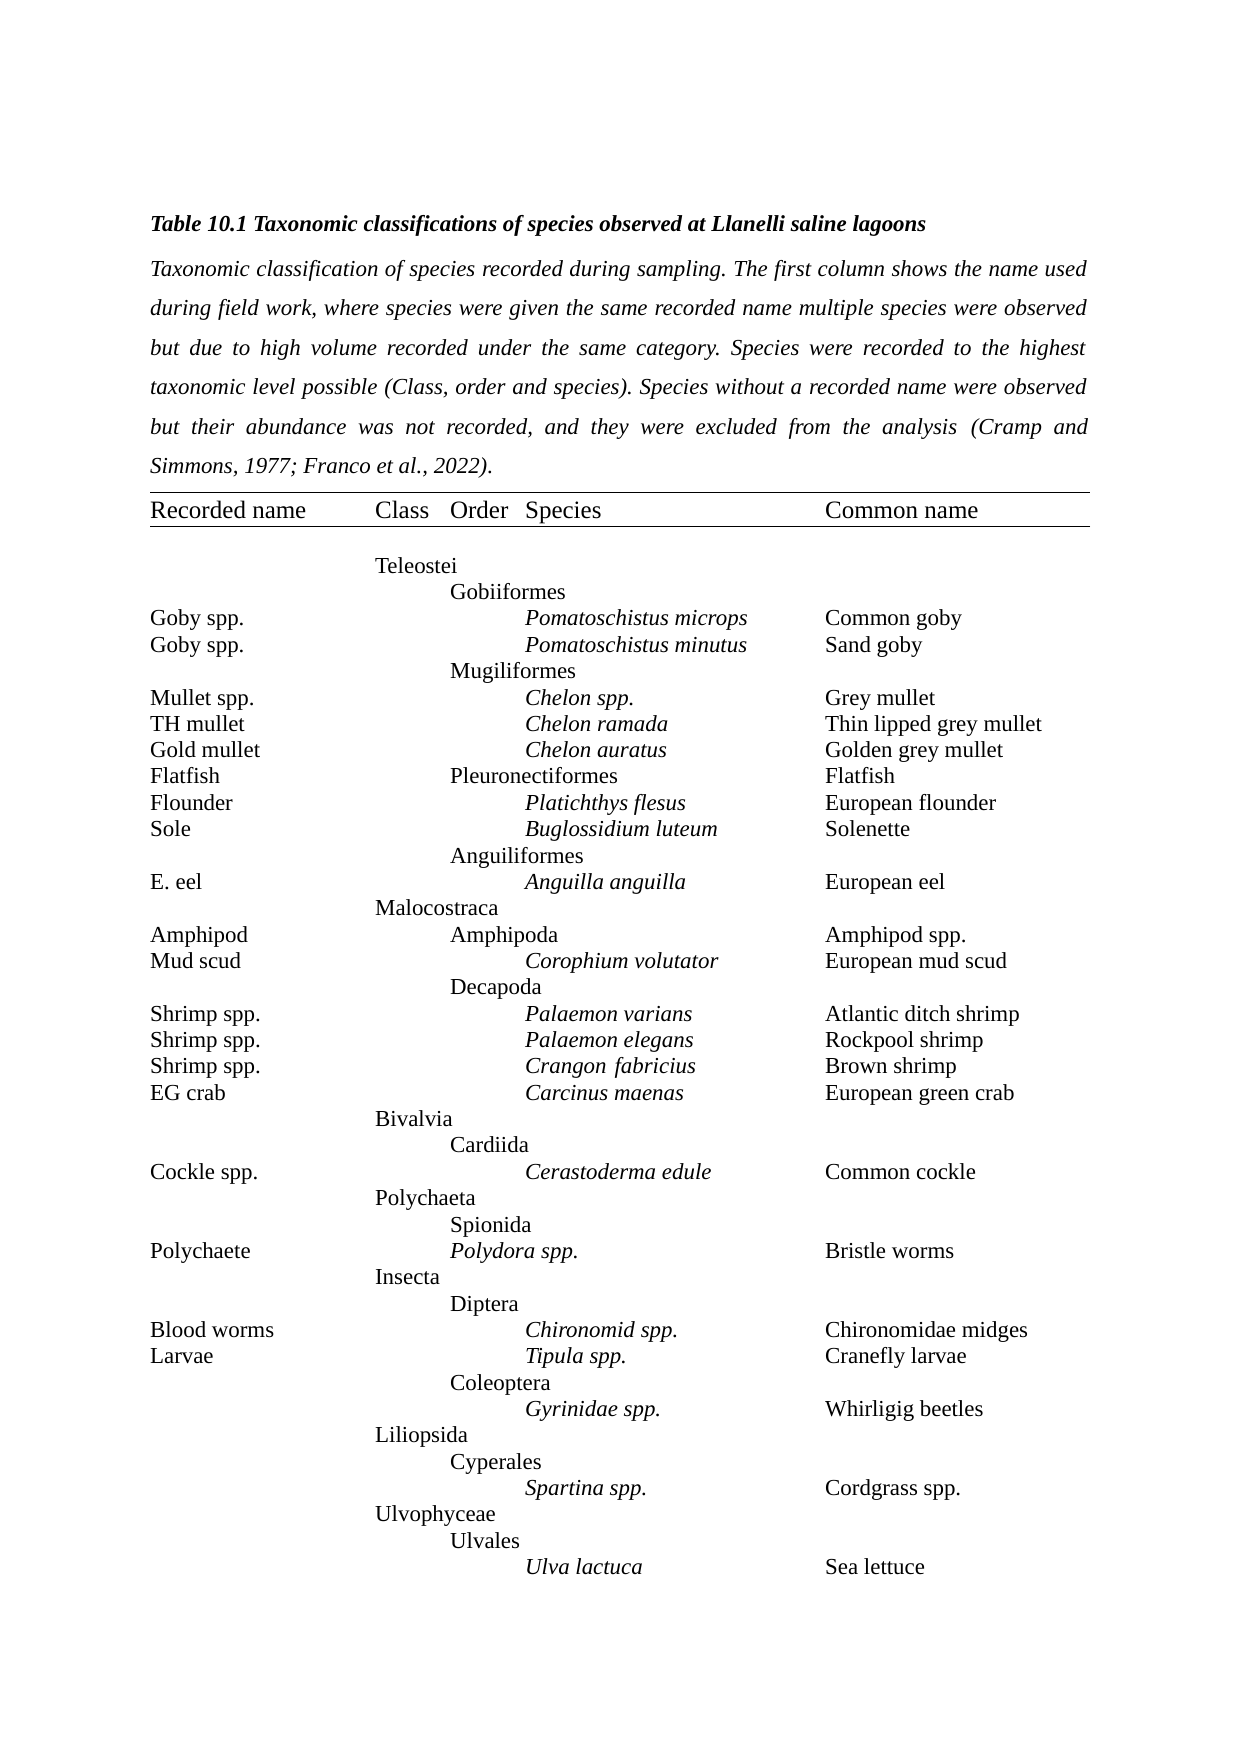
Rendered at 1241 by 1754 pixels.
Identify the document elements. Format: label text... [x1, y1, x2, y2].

text EG crab Carcinus maenas European green crab [150, 1079, 1090, 1105]
text Shrimp spp. Palaemon varians Atlantic ditch shrimp [150, 1000, 1090, 1026]
text Liliopsida [150, 1421, 1090, 1448]
text E. eel Anguilla anguilla European eel [150, 868, 1090, 894]
text Insecta [300, 1263, 1090, 1290]
text Flounder Platichthys flesus European flounder [150, 789, 1090, 815]
text Decapoda [150, 973, 1090, 1000]
text Table 10.1 Taxonomic classifications of species observed at Llanelli saline lagoons [150, 210, 1090, 236]
text Goby spp. Pomatoschistus minutus Sand goby [150, 631, 1090, 657]
text TH mullet Chelon ramada Thin lipped grey mullet [150, 710, 1090, 736]
text Anguiliformes [150, 842, 1090, 868]
text Cockle spp. Cerastoderma edule Common cockle [150, 1158, 1090, 1184]
text Teleostei [300, 552, 1090, 578]
text Amphipod Amphipoda Amphipod spp. [150, 921, 1090, 947]
text Diptera [150, 1290, 1090, 1316]
text Shrimp spp. Crangon fabricius Brown shrimp [150, 1052, 1090, 1079]
text Polychaeta [300, 1184, 1090, 1211]
text Spionida [150, 1211, 1090, 1237]
text Ulvales [150, 1527, 1090, 1553]
text Gobiiformes [150, 578, 1090, 604]
text Gold mullet Chelon auratus Golden grey mullet [150, 736, 1090, 763]
text Cyperales [150, 1448, 1090, 1474]
text Taxonomic classification of species recorded during sampling. The first column shows the name used during field work, where species were given the same recorded name multiple species were observed but due to high volume recorded under the same category. Species were recorded to the highest taxonomic level possible (Class, order and species). Species without a recorded name were observed but their abundance was not recorded, and they were excluded from the analysis . [150, 255, 1090, 479]
text Shrimp spp. Palaemon elegans Rockpool shrimp [150, 1026, 1090, 1052]
text Cardiida [150, 1132, 1090, 1158]
text Blood worms Chironomid spp. Chironomidae midges [150, 1316, 1090, 1342]
text Bivalvia [300, 1105, 1090, 1132]
text Malocostraca [300, 894, 1090, 921]
text Gyrinidae spp. Whirligig beetles [450, 1395, 1090, 1421]
text Recorded name Class Order Species Common name [150, 493, 1090, 526]
text Ulva lactuca Sea lettuce [150, 1553, 1090, 1579]
text Coleoptera [150, 1369, 1090, 1395]
text Larvae Tipula spp. Cranefly larvae [150, 1342, 1090, 1369]
text Mullet spp. Chelon spp. Grey mullet [150, 683, 1090, 710]
text Goby spp. Pomatoschistus microps Common goby [150, 604, 1090, 631]
text Mud scud Corophium volutator European mud scud [150, 947, 1090, 973]
text Mugiliformes [150, 657, 1090, 683]
text Spartina spp. Cordgrass spp. [150, 1474, 1090, 1501]
text Flatfish Pleuronectiformes Flatfish [150, 763, 1090, 789]
text Ulvophyceae [150, 1501, 1090, 1527]
text Sole Buglossidium luteum Solenette [150, 815, 1090, 842]
text Polychaete Polydora spp. Bristle worms [150, 1237, 1090, 1263]
